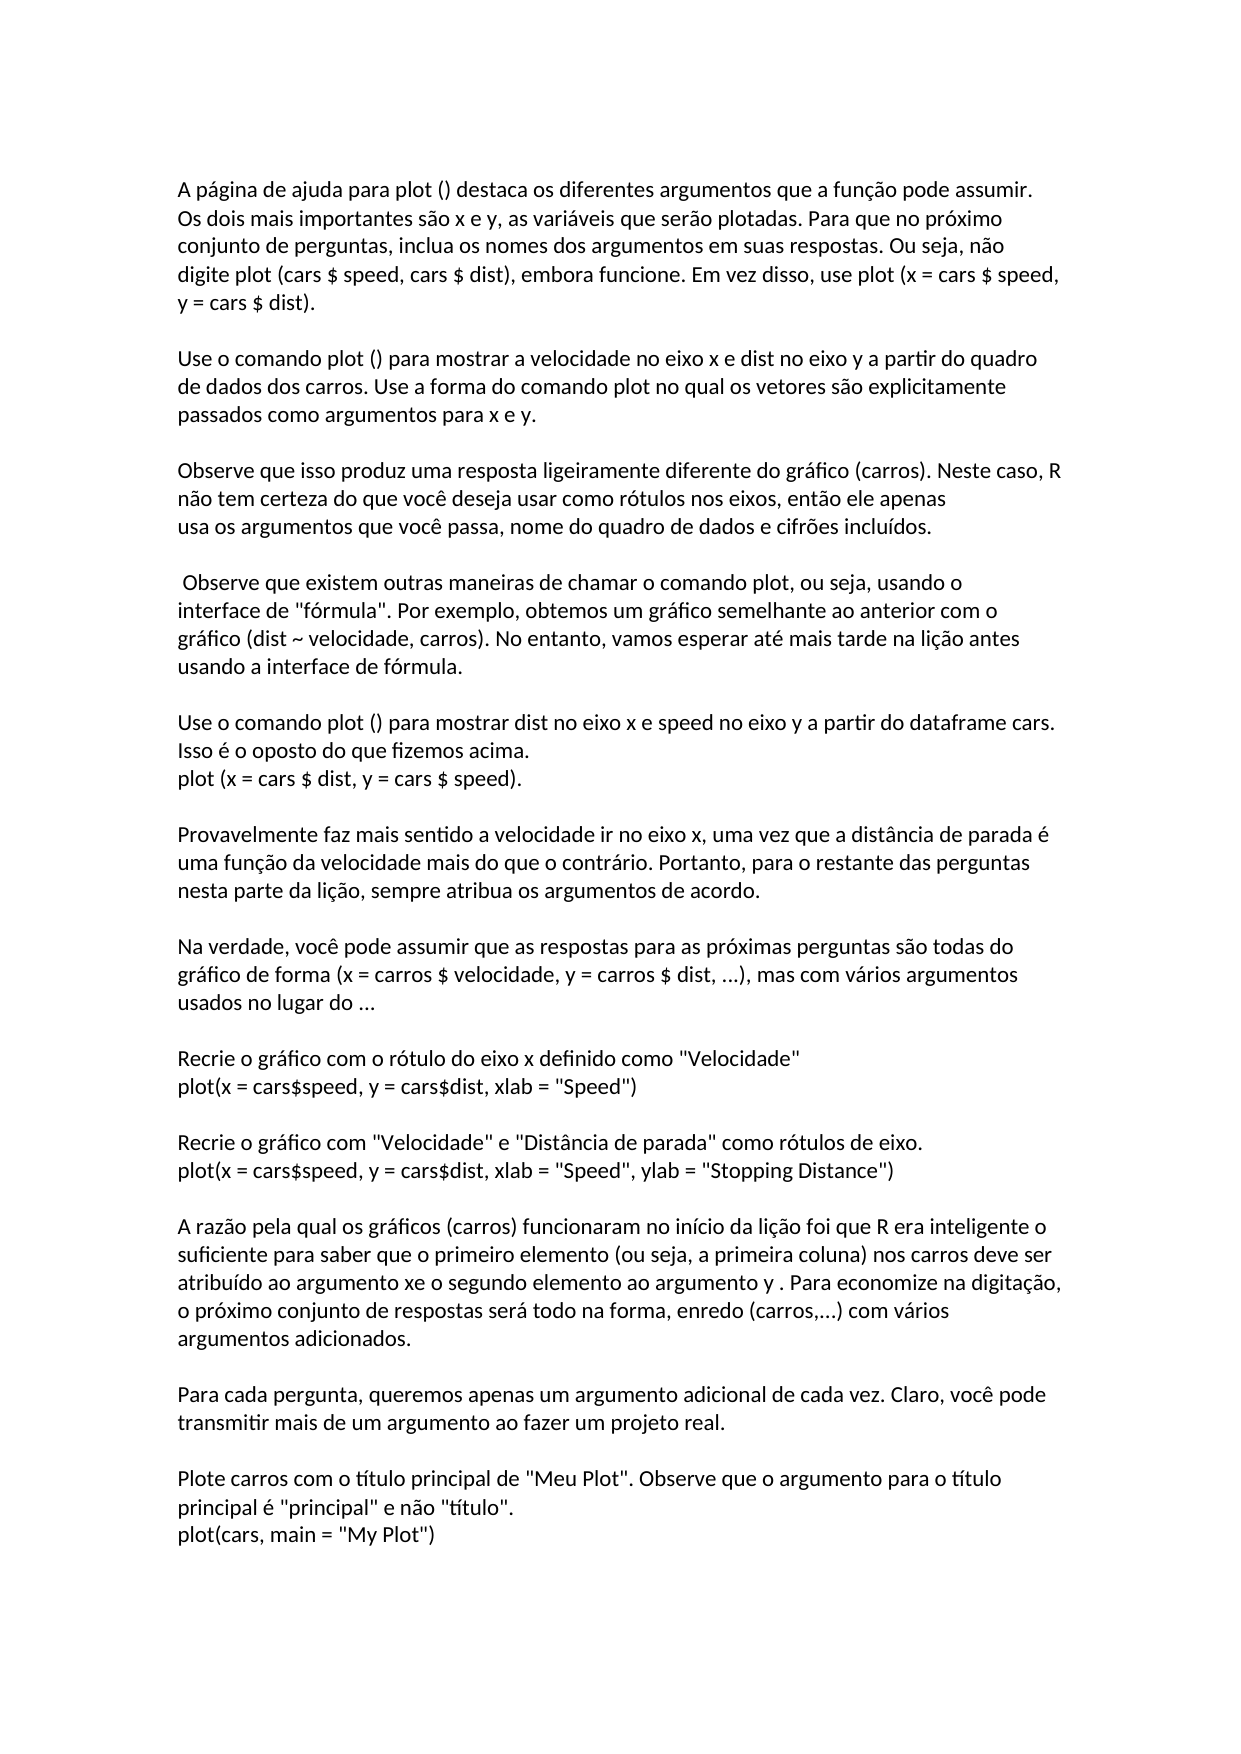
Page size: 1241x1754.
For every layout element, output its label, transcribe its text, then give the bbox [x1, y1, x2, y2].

text plot(x = cars$speed, y = cars$dist, xlab = "Speed", ylab = "Stopping Distance") [177, 1156, 1063, 1184]
text Use o comando plot () para mostrar a velocidade no eixo x e dist no eixo y a partir do quadro de dados dos carros. Use a forma do comando plot no qual os vetores são explicitamente passados ​​como argumentos para x e y. [177, 344, 1063, 428]
text Recrie o gráfico com "Velocidade" e "Distância de parada" como rótulos de eixo. [177, 1128, 1063, 1156]
text interface de "fórmula". Por exemplo, obtemos um gráfico semelhante ao anterior com o gráfico (dist ~ velocidade, carros). No entanto, vamos esperar até mais tarde na lição antes [177, 596, 1063, 652]
text A razão pela qual os gráficos (carros) funcionaram no início da lição foi que R era inteligente o suficiente para saber que o primeiro elemento (ou seja, a primeira coluna) nos carros deve ser atribuído ao argumento xe o segundo elemento ao argumento y . Para economize na digitação, o próximo conjunto de respostas será todo na forma, enredo (carros,...) com vários argumentos adicionados. [177, 1212, 1063, 1352]
text Observe que existem outras maneiras de chamar o comando plot, ou seja, usando o [177, 568, 1063, 596]
text A página de ajuda para plot () destaca os diferentes argumentos que a função pode assumir. Os dois mais importantes são x e y, as variáveis ​​que serão plotadas. Para que no próximo conjunto de perguntas, inclua os nomes dos argumentos em suas respostas. Ou seja, não digite plot (cars $ speed, cars $ dist), embora funcione. Em vez disso, use plot (x = cars $ speed, y = cars $ dist). [177, 176, 1063, 316]
text usando a interface de fórmula. [177, 652, 1063, 680]
text Provavelmente faz mais sentido a velocidade ir no eixo x, uma vez que a distância de parada é uma função da velocidade mais do que o contrário. Portanto, para o restante das perguntas nesta parte da lição, sempre atribua os argumentos de acordo. [177, 820, 1063, 904]
text Use o comando plot () para mostrar dist no eixo x e speed no eixo y a partir do dataframe cars. Isso é o oposto do que fizemos acima. [177, 708, 1063, 764]
text Para cada pergunta, queremos apenas um argumento adicional de cada vez. Claro, você pode transmitir mais de um argumento ao fazer um projeto real. [177, 1381, 1063, 1437]
text usa os argumentos que você passa, nome do quadro de dados e cifrões incluídos. [177, 512, 1063, 540]
text Recrie o gráfico com o rótulo do eixo x definido como "Velocidade" [177, 1044, 1063, 1072]
text Observe que isso produz uma resposta ligeiramente diferente do gráfico (carros). Neste caso, R não tem certeza do que você deseja usar como rótulos nos eixos, então ele apenas [177, 456, 1063, 512]
text Na verdade, você pode assumir que as respostas para as próximas perguntas são todas do gráfico de forma (x = carros $ velocidade, y = carros $ dist, ...), mas com vários argumentos usados ​​no lugar do ... [177, 932, 1063, 1016]
text plot (x = cars $ dist, y = cars $ speed). [177, 764, 1063, 792]
text plot(x = cars$speed, y = cars$dist, xlab = "Speed") [177, 1072, 1063, 1100]
text Plote carros com o título principal de "Meu Plot". Observe que o argumento para o título principal é "principal" e não "título". [177, 1464, 1063, 1521]
text plot(cars, main = "My Plot") [177, 1521, 1063, 1549]
